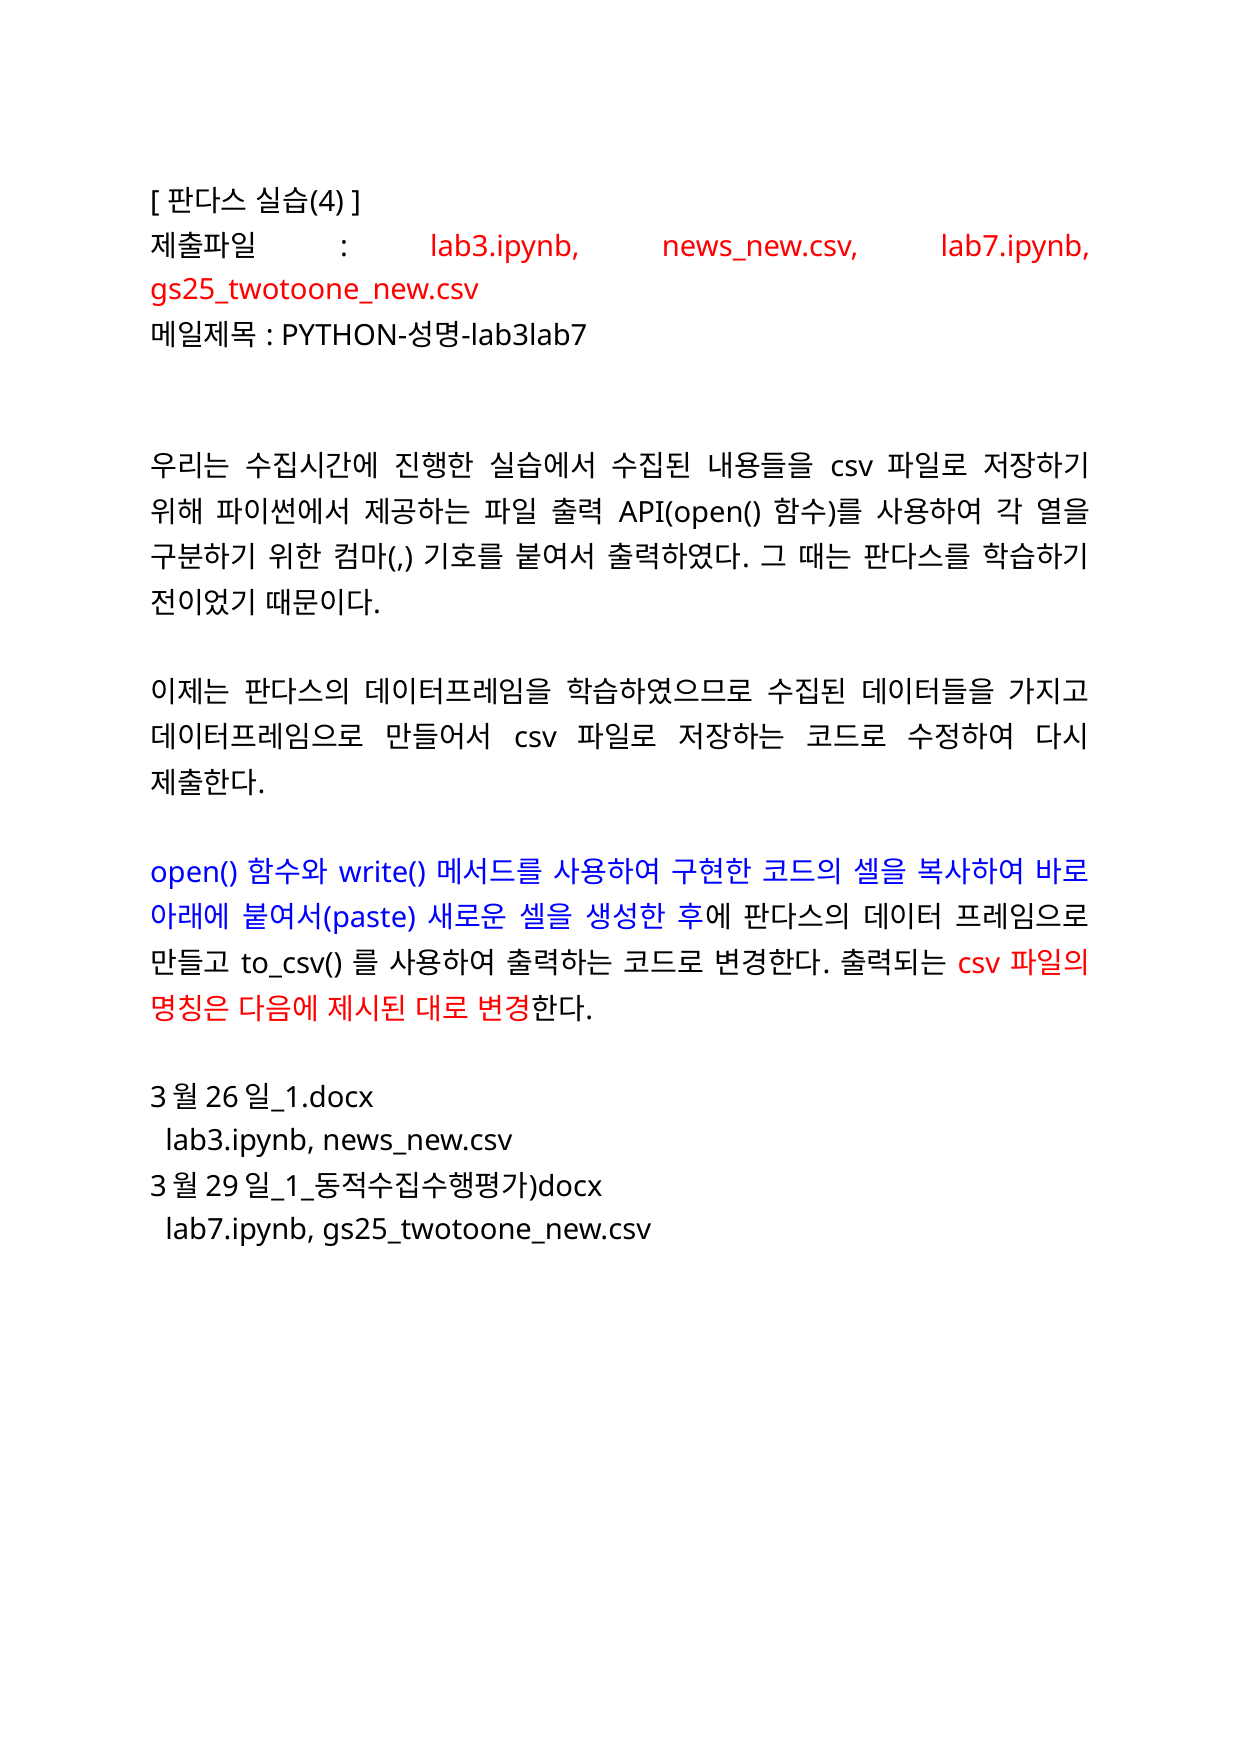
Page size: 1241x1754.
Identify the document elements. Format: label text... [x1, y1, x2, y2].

text 3월26일_1.docx [150, 1074, 1090, 1116]
text lab3.ipynb, news_new.csv [150, 1120, 1090, 1159]
text 3월29일_1_동적수집수행평가)docx [150, 1162, 1090, 1205]
text 이제는 판다스의 데이터프레임을 학습하였으므로 수집된 데이터들을 가지고 데이터프레임으로 만들어서 csv 파일로 저장하는 코드로 수정하여 다시 제출한다. [150, 668, 1090, 802]
text 메일제목 : PYTHON-성명-lab3lab7 [150, 311, 1090, 354]
text open() 함수와 write() 메서드를 사용하여 구현한 코드의 셀을 복사하여 바로 아래에 붙여서(paste) 새로운 셀을 생성한 후에 판다스의 데이터 프레임으로 만들고 to_csv() 를 사용하여 출력하는 코드로 변경한다. 출력되는 csv 파일의 명칭은 다음에 제시된 대로 변경한다. [150, 848, 1090, 1028]
text 제출파일 : lab3.ipynb, news_new.csv, lab7.ipynb, gs25_twotoone_new.csv [150, 223, 1090, 308]
text lab7.ipynb, gs25_twotoone_new.csv [150, 1208, 1090, 1248]
text 우리는 수집시간에 진행한 실습에서 수집된 내용들을 csv 파일로 저장하기 위해 파이썬에서 제공하는 파일 출력 API(open() 함수)를 사용하여 각 열을 구분하기 위한 컴마(,) 기호를 붙여서 출력하였다. 그 때는 판다스를 학습하기 전이었기 때문이다. [150, 443, 1090, 622]
text [ 판다스 실습(4) ] [150, 177, 1090, 219]
